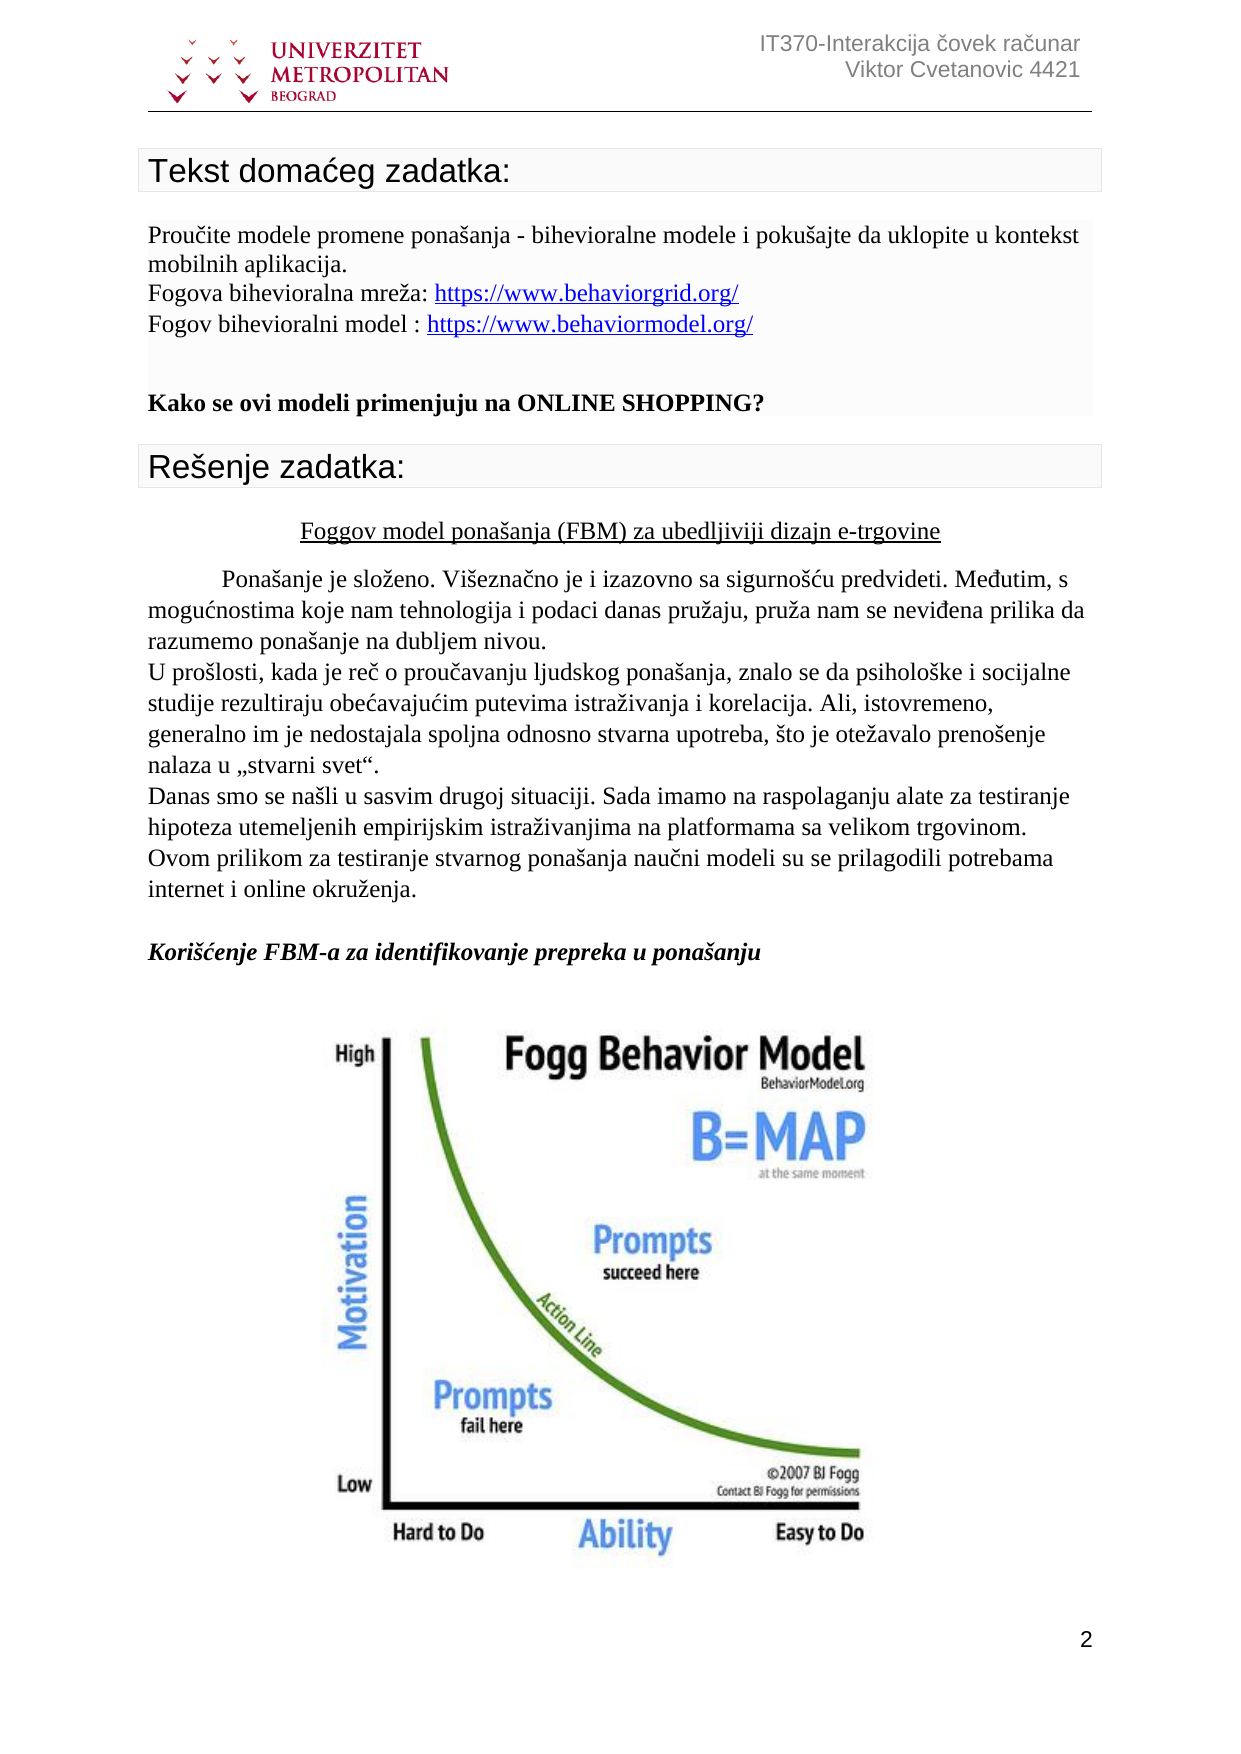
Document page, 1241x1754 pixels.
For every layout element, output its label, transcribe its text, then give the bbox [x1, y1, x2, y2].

text Foggov model ponašanja (FBM) za ubedljiviji dizajn e-trgovine [148, 516, 1093, 545]
text Kako se ovi modeli primenjuju na ONLINE SHOPPING? [148, 357, 1093, 416]
picture [147, 967, 1085, 1593]
text Proučite modele promene ponašanja - bihevioralne modele i pokušajte da uklopite u kontekst mobilnih aplikacija. [148, 220, 1093, 278]
subtitle Tekst domaćeg zadatka: [139, 149, 1101, 191]
text Korišćenje FBM-a za identifikovanje prepreka u ponašanju [148, 937, 1093, 965]
picture [158, 29, 458, 111]
subtitle Rešenje zadatka: [139, 445, 1101, 487]
text Fogova bihevioralna mreža: https://www.behaviorgrid.org/ Fogov bihevioralni model : https://www.behaviormodel.org/ [148, 278, 1093, 338]
text Ponašanje je složeno. Višeznačno je i izazovno sa sigurnošću predvideti. Međutim, s mogućnostima koje nam tehnologija i podaci danas pružaju, pruža nam se neviđena prilika da razumemo ponašanje na dubljem nivou. [148, 564, 1093, 655]
text Danas smo se našli u sasvim drugoj situaciji. Sada imamo na raspolaganju alate za testiranje hipoteza utemeljenih empirijskim istraživanjima na platformama sa velikom trgovinom. Ovom prilikom za testiranje stvarnog ponašanja naučni modeli su se prilagodili potrebama internet i online okruženja. [148, 781, 1093, 903]
text U prošlosti, kada je reč o proučavanju ljudskog ponašanja, znalo se da psihološke i socijalne studije rezultiraju obećavajućim putevima istraživanja i korelacija. Ali, istovremeno, generalno im je nedostajala spoljna odnosno stvarna upotreba, što je otežavalo prenošenje nalaza u „stvarni svet“. [148, 657, 1093, 779]
